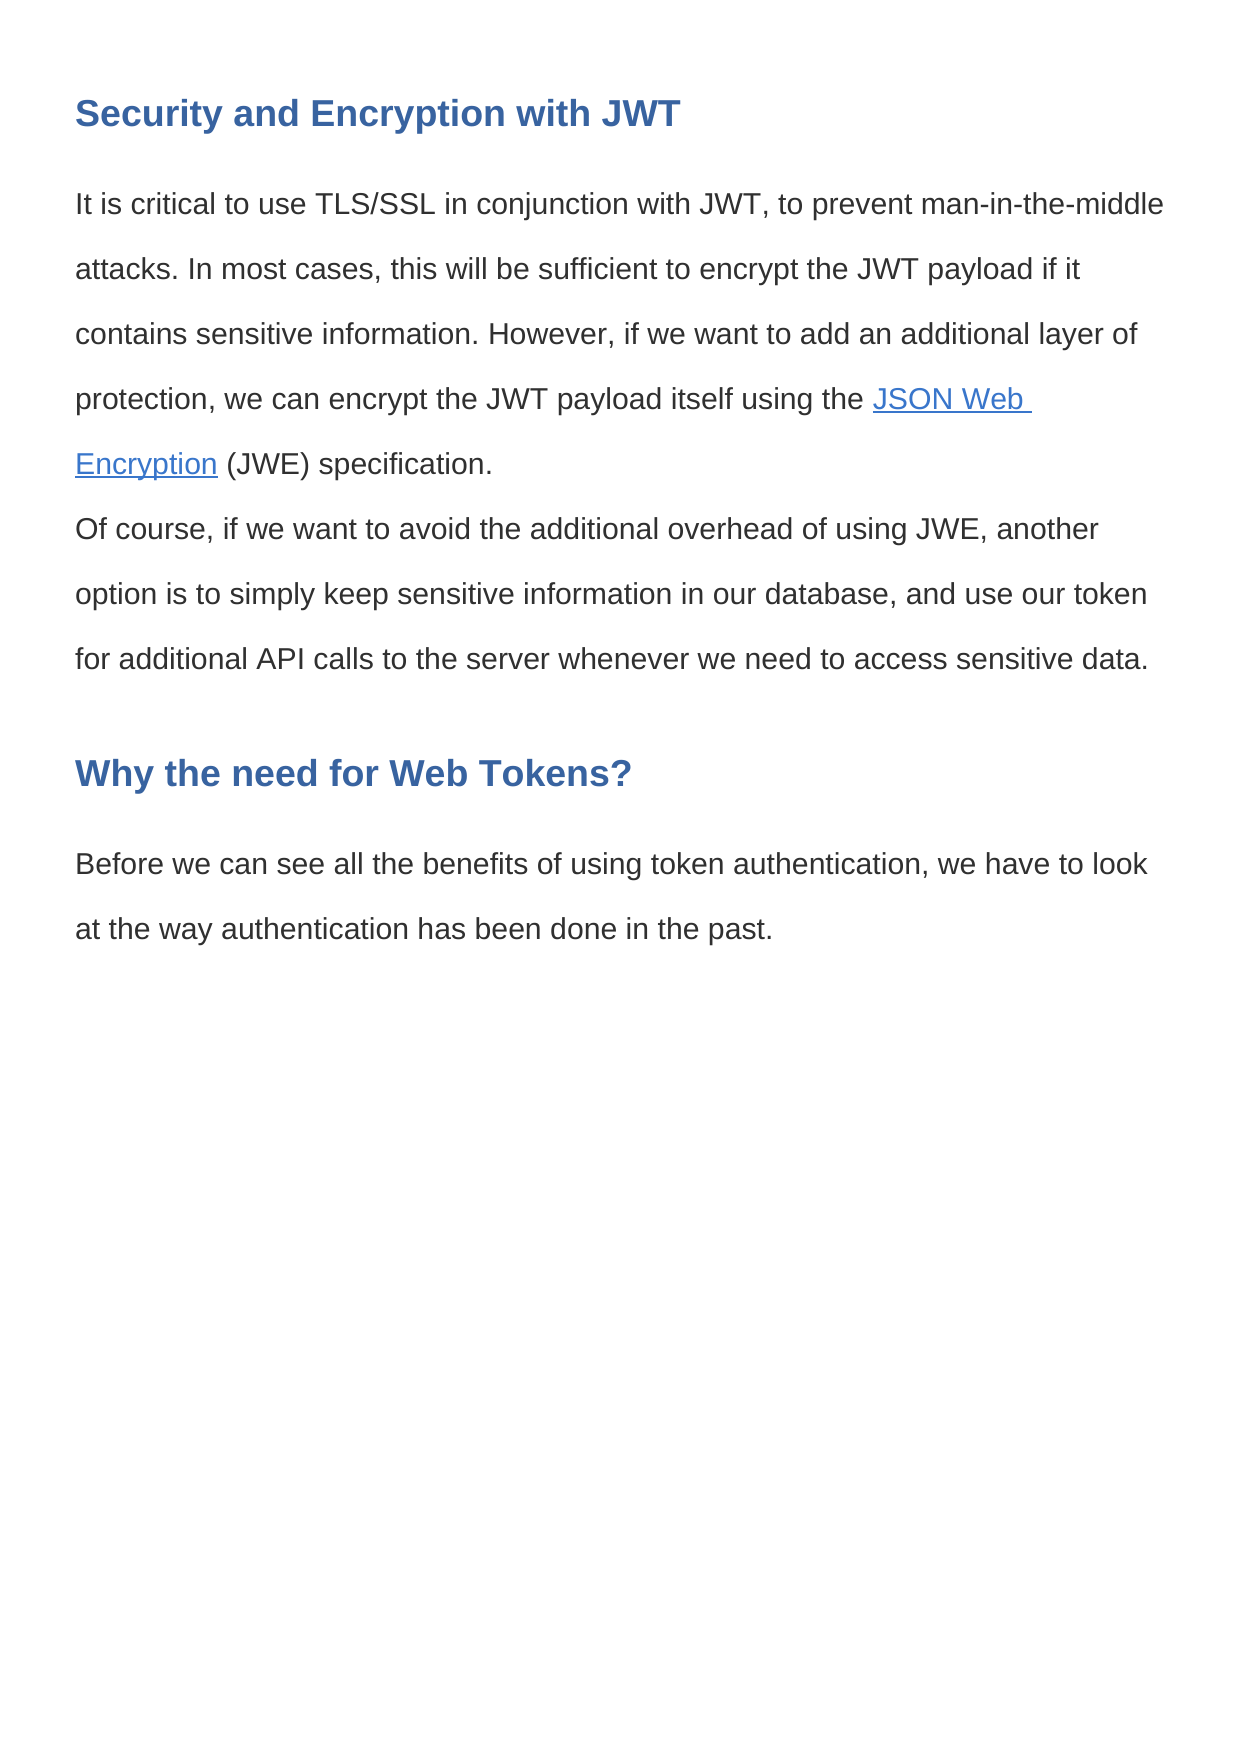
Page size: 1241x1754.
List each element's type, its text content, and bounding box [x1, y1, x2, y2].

text Before we can see all the benefits of using token authentication, we have to look at the way authentication has been done in the past. [75, 831, 1165, 961]
subtitle Security and Encryption with JWT [75, 81, 1165, 146]
text Of course, if we want to avoid the additional overhead of using JWE, another option is to simply keep sensitive information in our database, and use our token for additional API calls to the server whenever we need to access sensitive data. [75, 496, 1165, 691]
subtitle Why the need for Web Tokens? [75, 741, 1165, 806]
text It is critical to use TLS/SSL in conjunction with JWT, to prevent man-in-the-middle attacks. In most cases, this will be sufficient to encrypt the JWT payload if it contains sensitive information. However, if we want to add an additional layer of protection, we can encrypt the JWT payload itself using the JSON Web Encryption (JWE) specification. [75, 171, 1165, 496]
